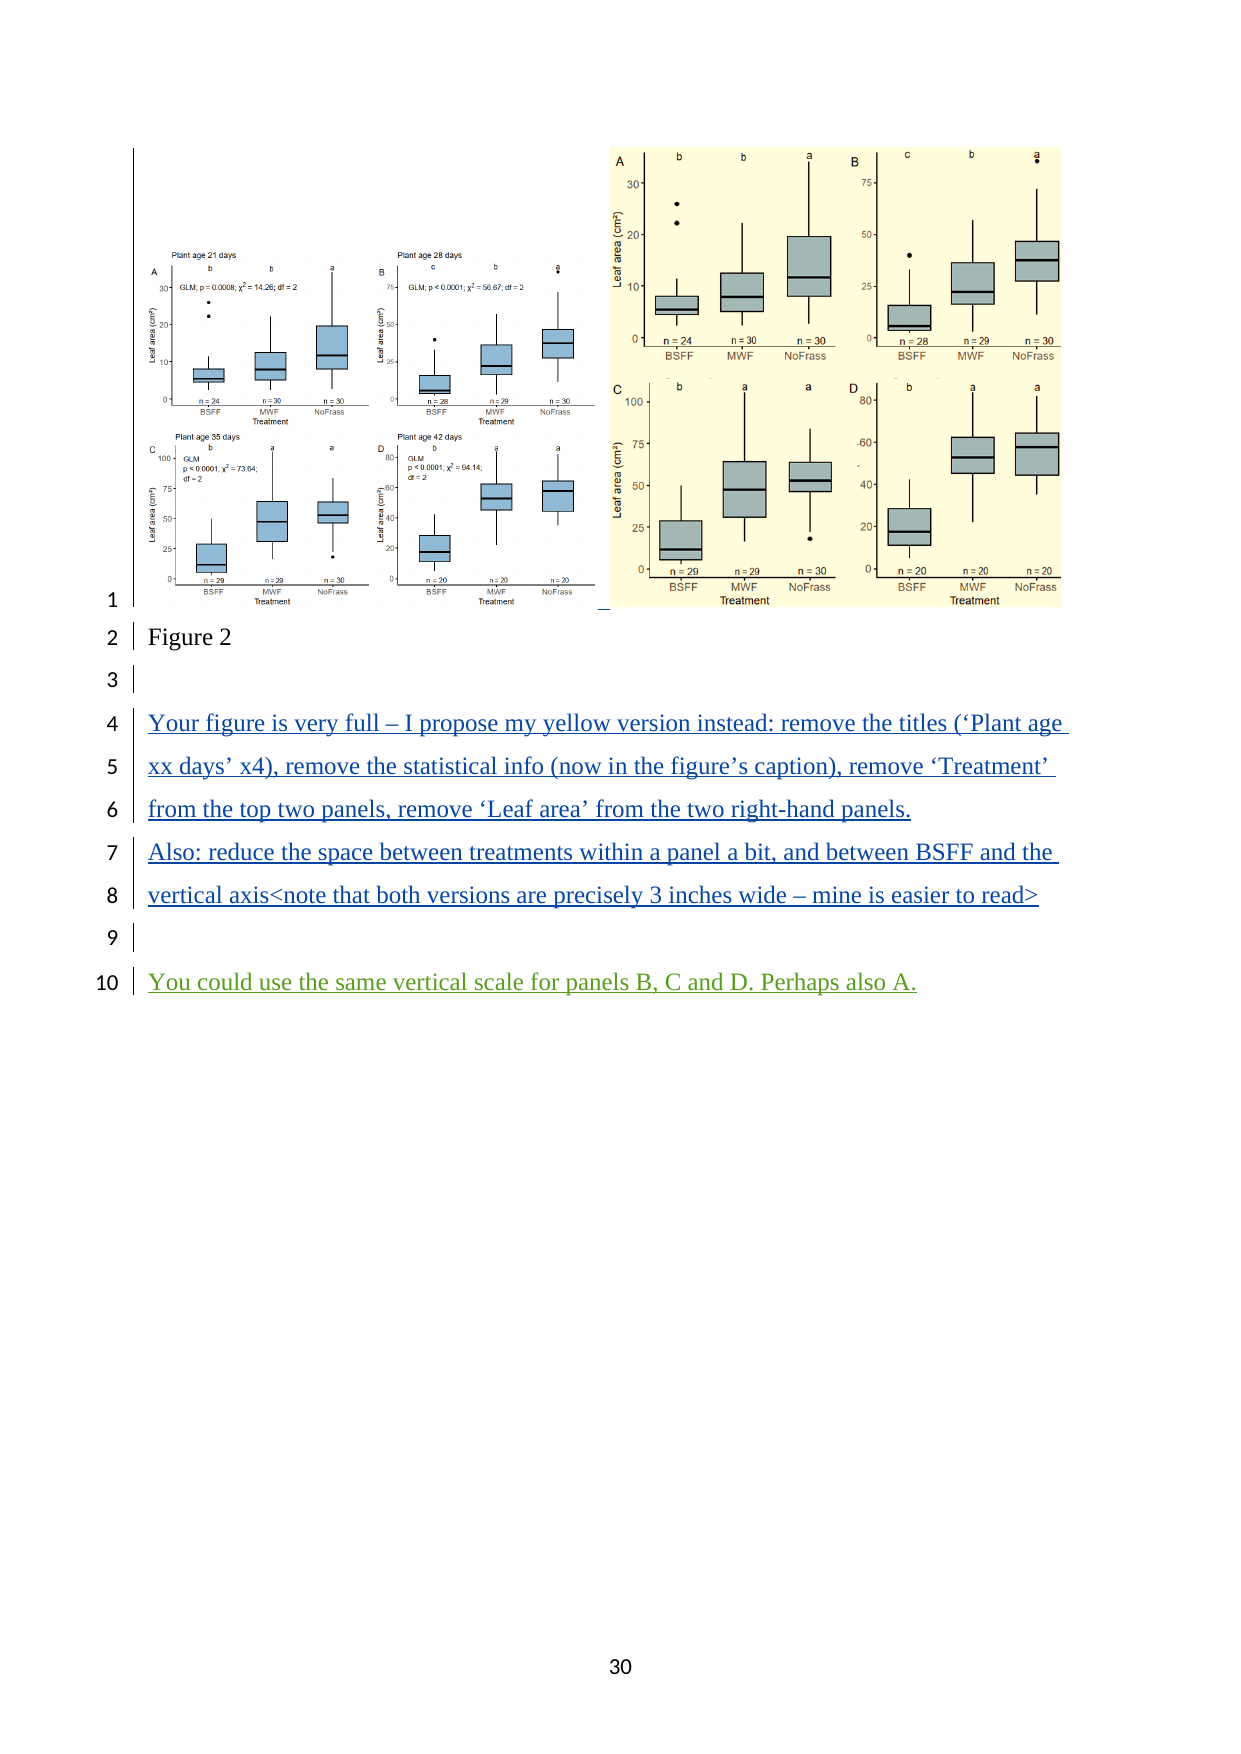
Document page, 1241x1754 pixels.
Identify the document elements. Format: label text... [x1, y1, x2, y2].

picture [147, 249, 598, 608]
picture [610, 147, 1061, 607]
text Figure 2 [148, 622, 1093, 650]
